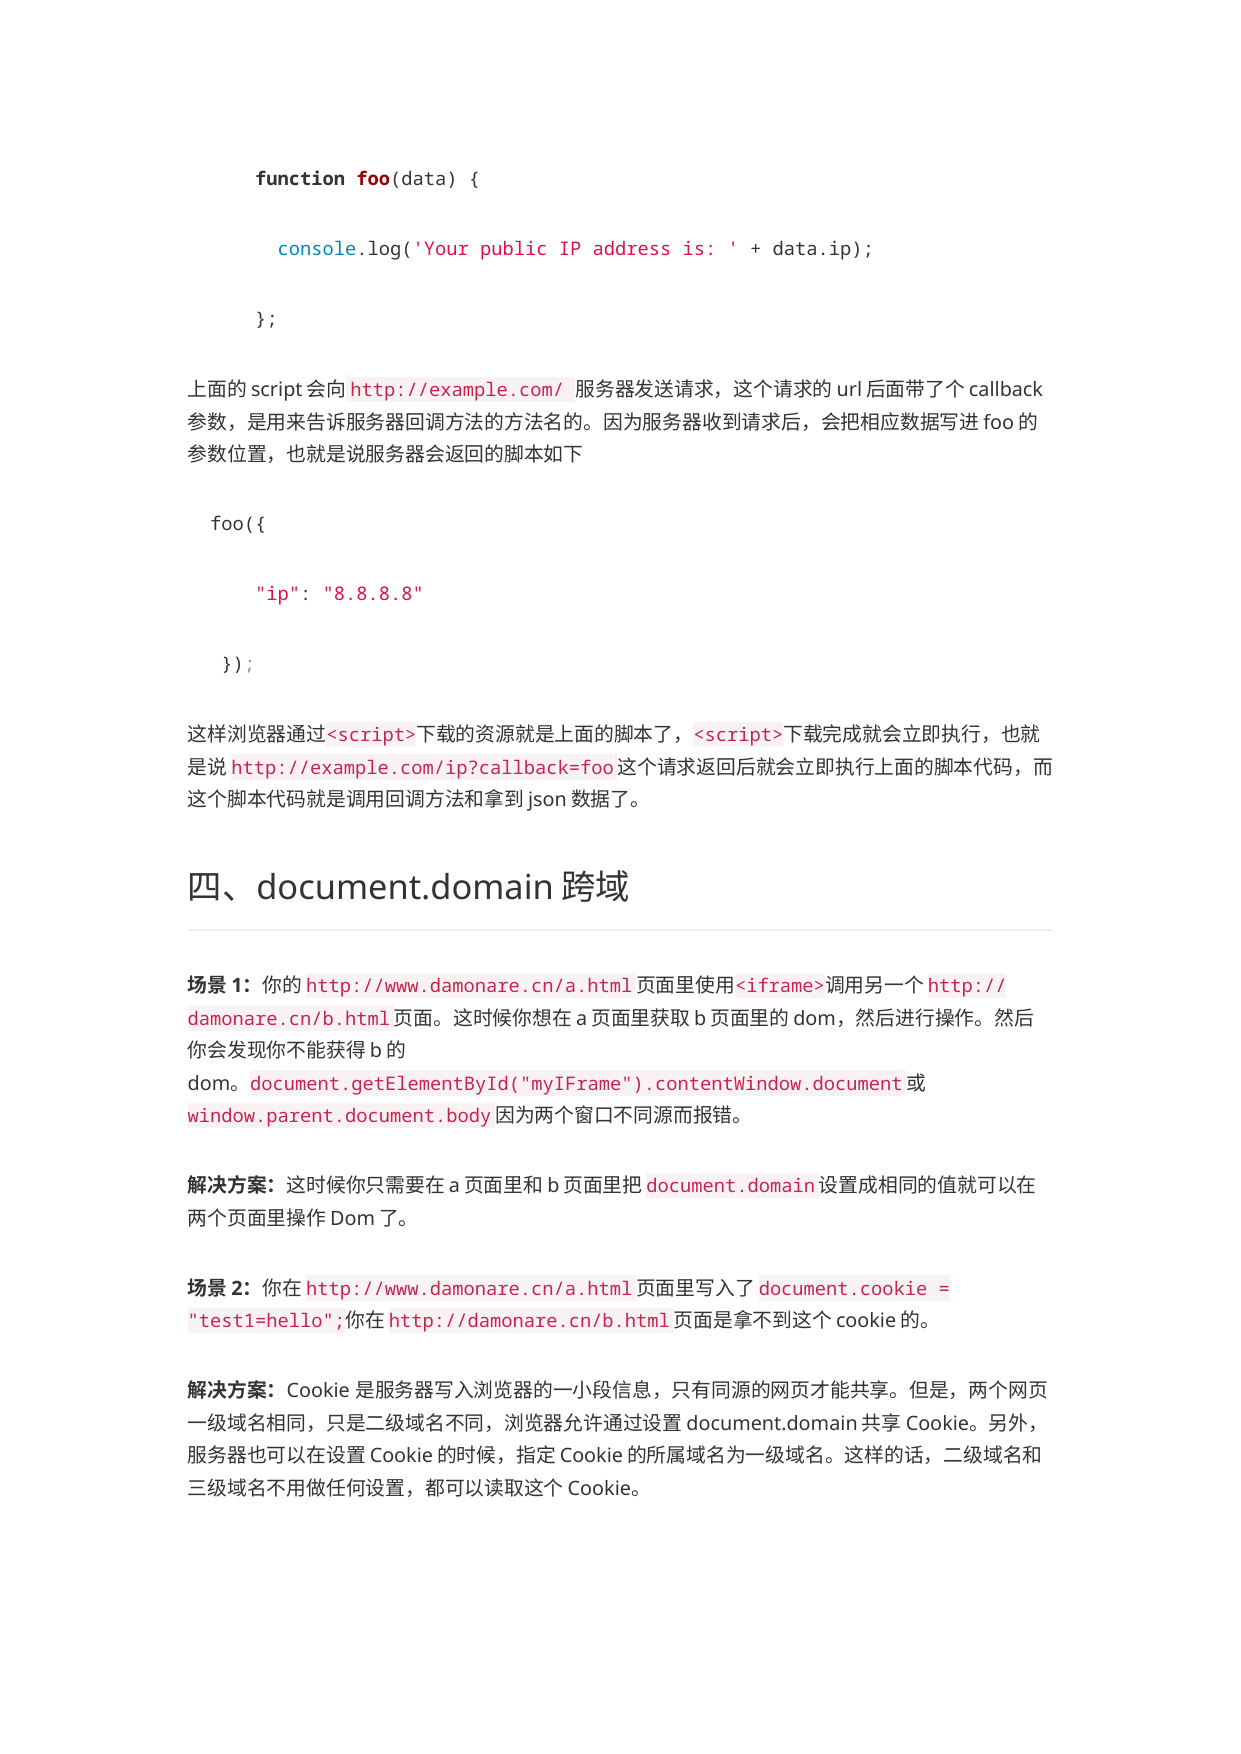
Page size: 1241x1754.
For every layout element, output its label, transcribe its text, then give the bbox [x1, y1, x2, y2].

text 解决方案：这时候你只需要在a页面里和b页面里把document.domain设置成相同的值就可以在两个页面里操作Dom了。 [187, 1168, 1053, 1233]
text 场景1：你的http://www.damonare.cn/a.html页面里使用<iframe>调用另一个http://damonare.cn/b.html页面。这时候你想在a页面里获取b页面里的dom，然后进行操作。然后你会发现你不能获得b的dom。document.getElementById("myIFrame").contentWindow.document或window.parent.document.body因为两个窗口不同源而报错。 [187, 968, 1053, 1131]
text }); [187, 647, 1053, 679]
text console.log('Your public IP address is: ' + data.ip); [187, 232, 1053, 264]
text 上面的script会向 http://example.com/ 服务器发送请求，这个请求的url后面带了个callback参数，是用来告诉服务器回调方法的方法名的。因为服务器收到请求后，会把相应数据写进foo的参数位置，也就是说服务器会返回的脚本如下 [187, 372, 1053, 469]
text 解决方案：Cookie 是服务器写入浏览器的一小段信息，只有同源的网页才能共享。但是，两个网页一级域名相同，只是二级域名不同，浏览器允许通过设置document.domain共享 Cookie。另外，服务器也可以在设置Cookie的时候，指定Cookie的所属域名为一级域名。这样的话，二级域名和三级域名不用做任何设置，都可以读取这个Cookie。 [187, 1373, 1053, 1503]
text function foo(data) { [187, 162, 1053, 194]
text foo({ [187, 507, 1053, 539]
text "ip": "8.8.8.8" [187, 577, 1053, 609]
subtitle 四、document.domain跨域 [187, 852, 1053, 931]
text }; [187, 302, 1053, 334]
text 场景2：你在http://www.damonare.cn/a.html页面里写入了document.cookie = "test1=hello";你在http://damonare.cn/b.html页面是拿不到这个cookie的。 [187, 1271, 1053, 1336]
text 这样浏览器通过<script>下载的资源就是上面的脚本了，<script>下载完成就会立即执行，也就是说http://example.com/ip?callback=foo这个请求返回后就会立即执行上面的脚本代码，而这个脚本代码就是调用回调方法和拿到json数据了。 [187, 717, 1053, 814]
